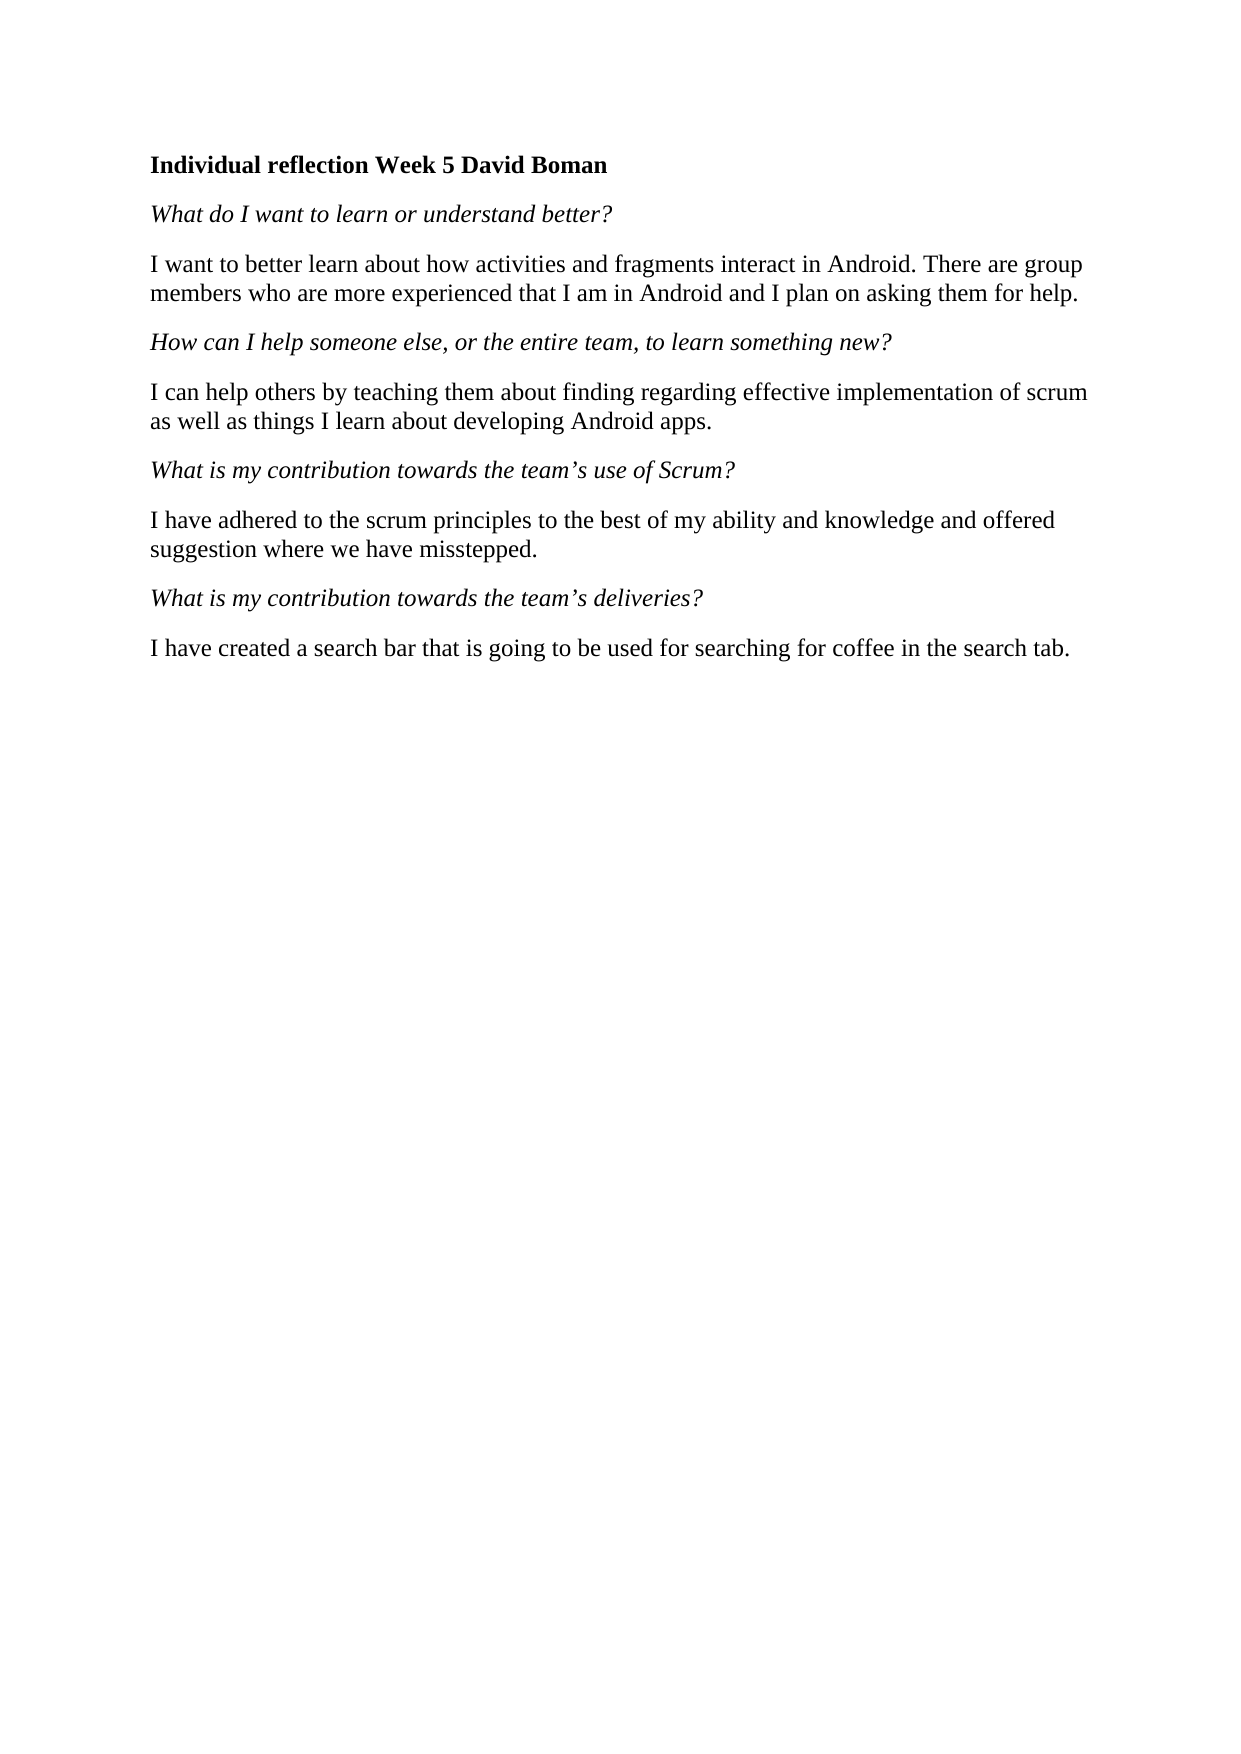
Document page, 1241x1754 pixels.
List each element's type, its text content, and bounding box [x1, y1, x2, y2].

text I have created a search bar that is going to be used for searching for coffee in the search tab. [150, 633, 1090, 662]
text I want to better learn about how activities and fragments interact in Android. There are group members who are more experienced that I am in Android and I plan on asking them for help. [150, 249, 1090, 307]
text I have adhered to the scrum principles to the best of my ability and knowledge and offered suggestion where we have misstepped. [150, 505, 1090, 562]
text What is my contribution towards the team’s use of Scrum? [150, 455, 1090, 484]
text I can help others by teaching them about finding regarding effective implementation of scrum as well as things I learn about developing Android apps. [150, 377, 1090, 434]
text What do I want to learn or understand better? [150, 199, 1090, 228]
text How can I help someone else, or the entire team, to learn something new? [150, 327, 1090, 356]
text Individual reflection Week 5 David Boman [150, 150, 1090, 179]
text What is my contribution towards the team’s deliveries? [150, 583, 1090, 612]
